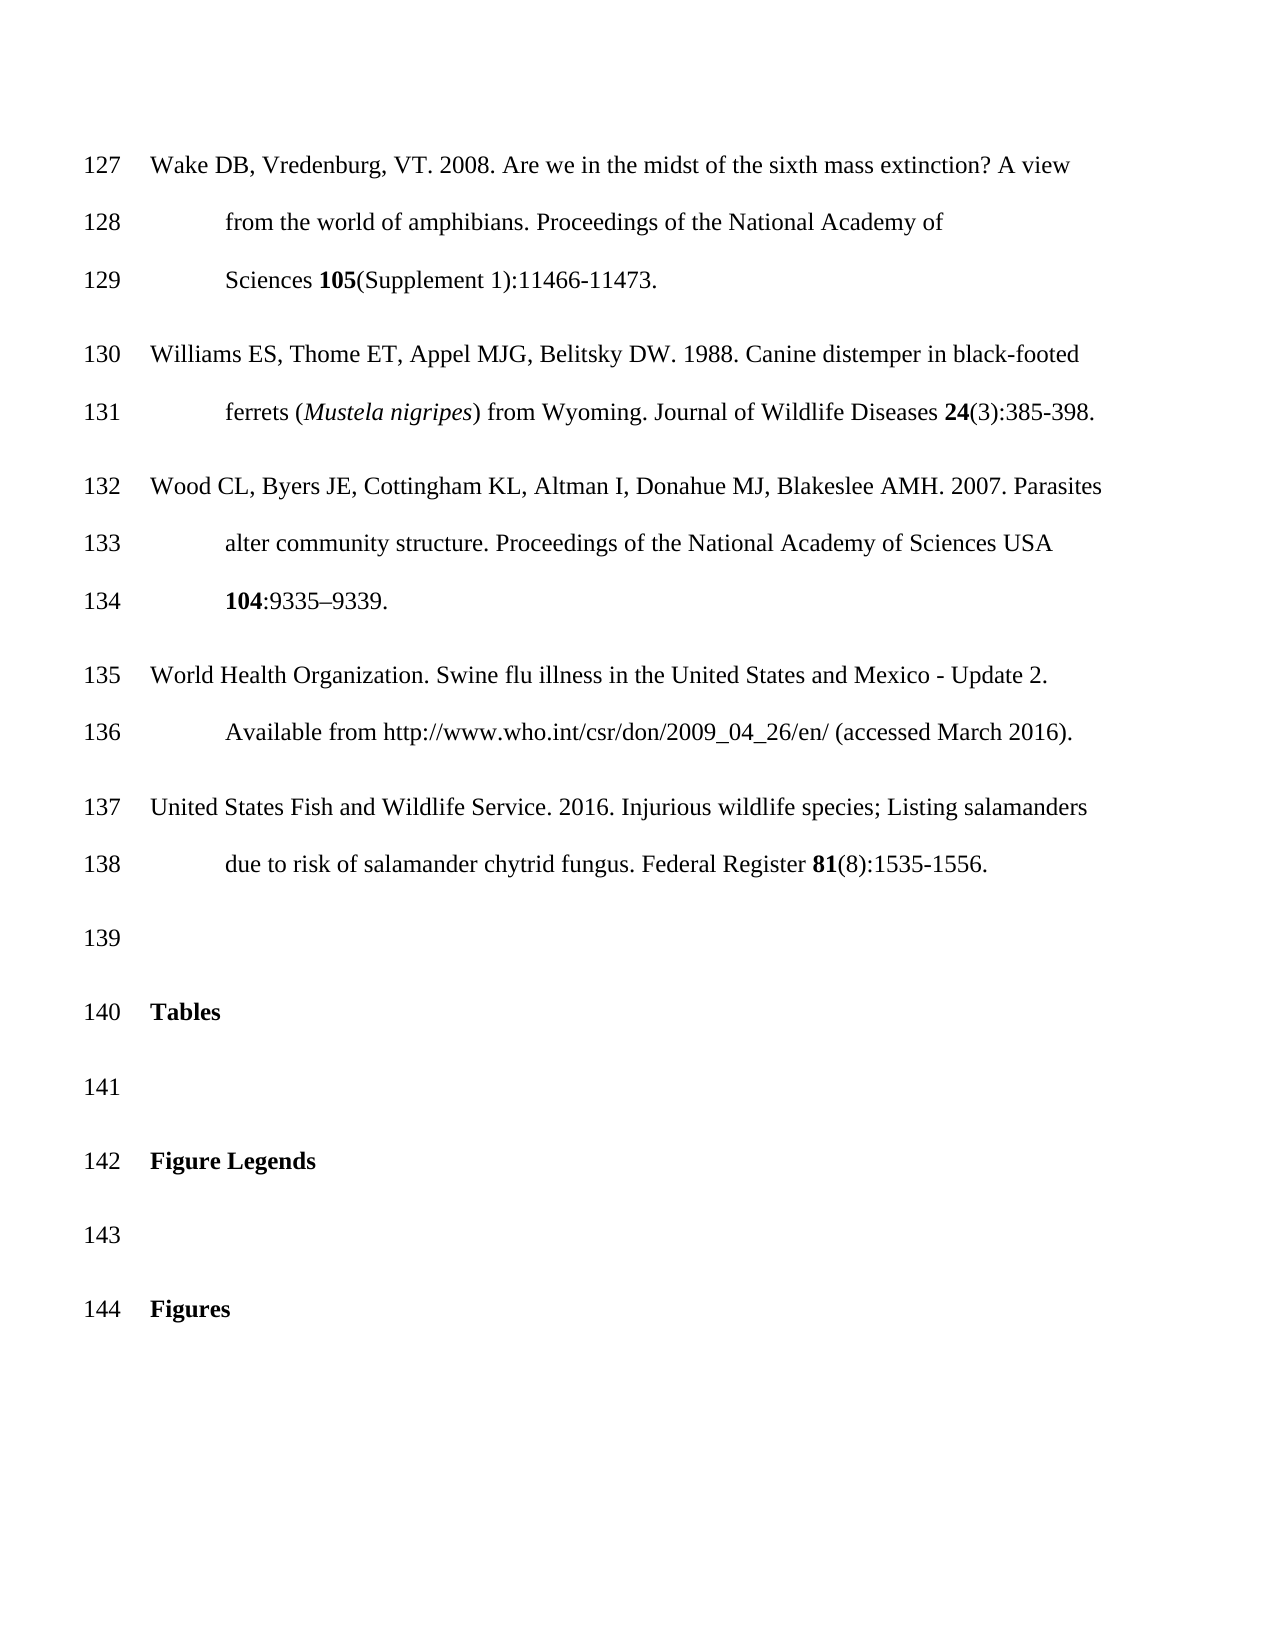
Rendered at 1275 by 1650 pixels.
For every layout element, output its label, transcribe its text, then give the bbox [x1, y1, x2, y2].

text Wood CL, Byers JE, Cottingham KL, Altman I, Donahue MJ, Blakeslee AMH. 2007. Parasites alter community structure. Proceedings of the National Academy of Sciences USA 104:9335–9339. [150, 471, 1125, 614]
text Figure Legends [150, 1146, 1125, 1174]
text Figures [150, 1294, 1125, 1323]
text Tables [150, 997, 1125, 1026]
text Williams ES, Thome ET, Appel MJG, Belitsky DW. 1988. Canine distemper in black-footed ferrets (Mustela nigripes) from Wyoming. Journal of Wildlife Diseases 24(3):385-398. [150, 339, 1125, 425]
text United States Fish and Wildlife Service. 2016. Injurious wildlife species; Listing salamanders due to risk of salamander chytrid fungus. Federal Register 81(8):1535-1556. [150, 792, 1125, 878]
text World Health Organization. Swine flu illness in the United States and Mexico - Update 2. Available from http://www.who.int/csr/don/2009_04_26/en/ (accessed March 2016). [150, 660, 1125, 746]
text Wake DB, Vredenburg, VT. 2008. Are we in the midst of the sixth mass extinction? A view from the world of amphibians. Proceedings of the National Academy of Sciences 105(Supplement 1):11466-11473. [150, 150, 1125, 294]
